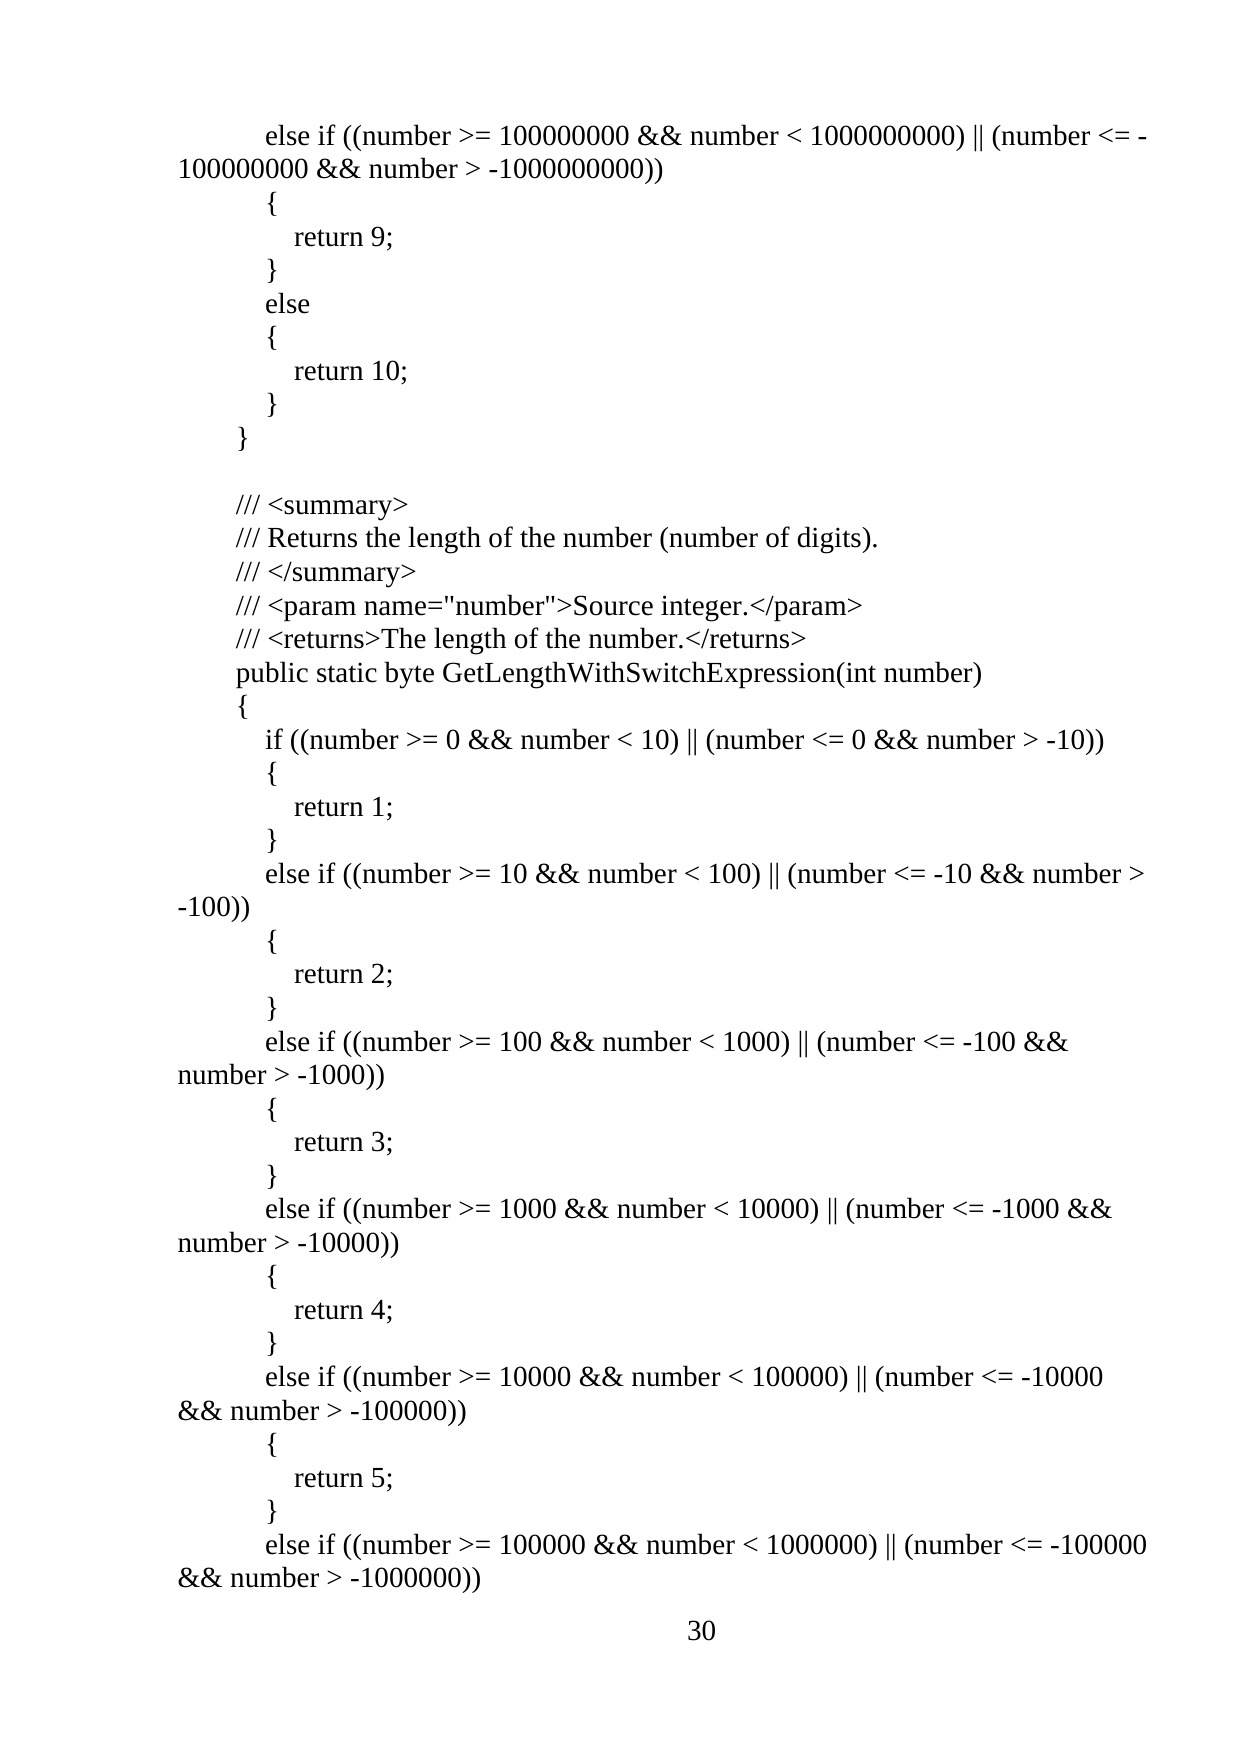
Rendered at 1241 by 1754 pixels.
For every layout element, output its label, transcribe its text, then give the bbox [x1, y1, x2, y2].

text else if ((number >= 1000 && number < 10000) || (number <= -1000 && number > -10000)) [177, 1191, 1152, 1258]
text else if ((number >= 10000 && number < 100000) || (number <= -10000 && number > -100000)) [177, 1359, 1152, 1426]
text if ((number >= 0 && number < 10) || (number <= 0 && number > -10)) [177, 722, 1152, 755]
text public static byte GetLengthWithSwitchExpression(int number) [177, 655, 1152, 688]
text else if ((number >= 10 && number < 100) || (number <= -10 && number > -100)) [177, 856, 1152, 923]
text return 3; [177, 1124, 1152, 1158]
text return 2; [177, 957, 1152, 990]
text } [177, 252, 1152, 286]
text return 5; [177, 1460, 1152, 1493]
text } [177, 822, 1152, 856]
text { [177, 319, 1152, 353]
text return 9; [177, 219, 1152, 252]
text } [177, 990, 1152, 1024]
text /// Returns the length of the number (number of digits). [177, 521, 1152, 554]
text /// <param name="number">Source integer.</param> [177, 588, 1152, 621]
text { [177, 185, 1152, 219]
text else if ((number >= 100000000 && number < 1000000000) || (number <= -100000000 && number > -1000000000)) [177, 118, 1152, 185]
text /// <summary> [177, 487, 1152, 521]
text { [177, 688, 1152, 722]
text return 1; [177, 789, 1152, 822]
text } [177, 420, 1152, 453]
text /// <returns>The length of the number.</returns> [177, 621, 1152, 655]
text else if ((number >= 100000 && number < 1000000) || (number <= -100000 && number > -1000000)) [177, 1527, 1152, 1594]
text return 4; [177, 1292, 1152, 1326]
text { [177, 923, 1152, 957]
text { [177, 755, 1152, 789]
text { [177, 1426, 1152, 1460]
text } [177, 1326, 1152, 1359]
text } [177, 1158, 1152, 1191]
text else [177, 286, 1152, 319]
text { [177, 1091, 1152, 1124]
text } [177, 386, 1152, 420]
text { [177, 1258, 1152, 1292]
text } [177, 1493, 1152, 1527]
text /// </summary> [177, 554, 1152, 588]
text else if ((number >= 100 && number < 1000) || (number <= -100 && number > -1000)) [177, 1024, 1152, 1091]
text return 10; [177, 353, 1152, 386]
